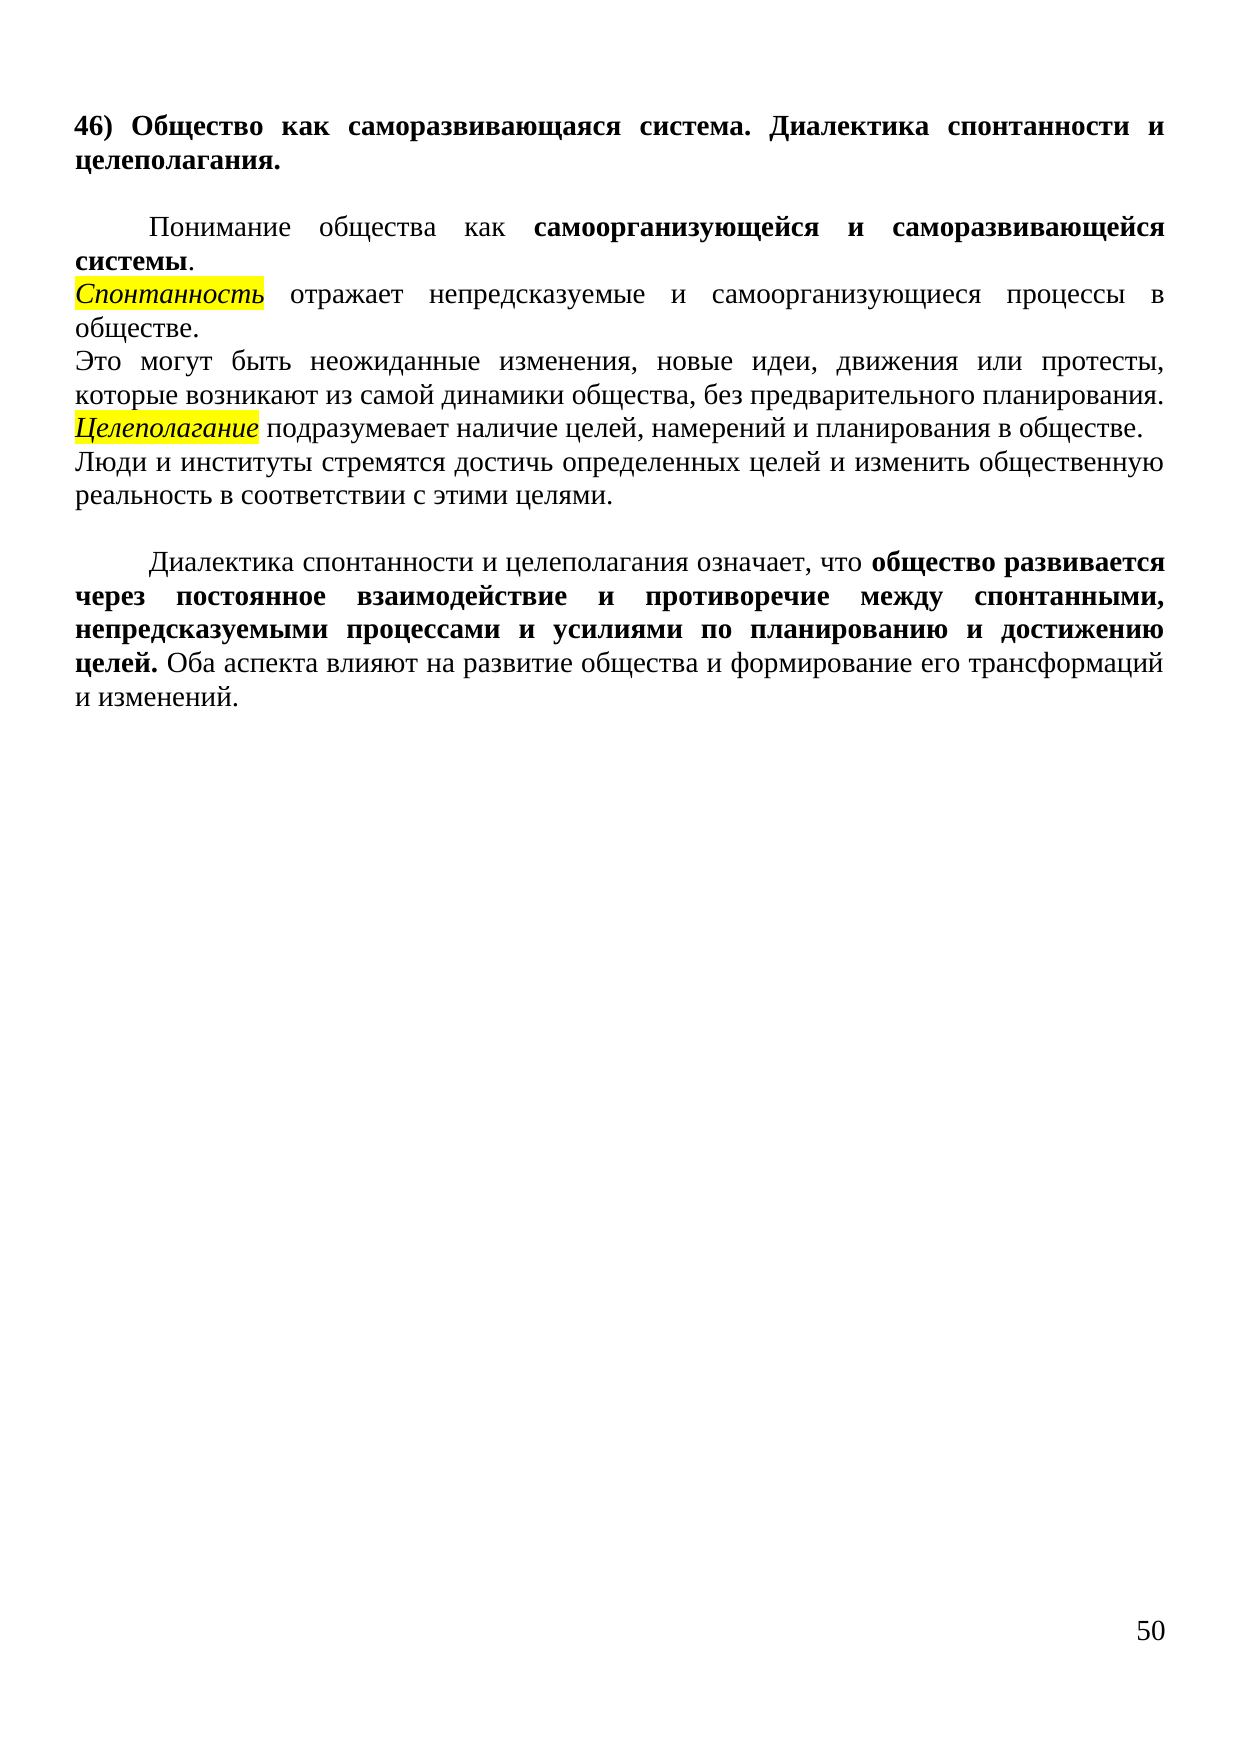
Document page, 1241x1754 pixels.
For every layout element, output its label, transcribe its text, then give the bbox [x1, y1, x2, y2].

text Это могут быть неожиданные изменения, новые идеи, движения или протесты, которые возникают из самой динамики общества, без предварительного планирования. [75, 343, 1165, 410]
text Понимание общества как самоорганизующейся и саморазвивающейся системы. [75, 209, 1165, 276]
text Спонтанность отражает непредсказуемые и самоорганизующиеся процессы в обществе. [75, 276, 1165, 343]
text Люди и институты стремятся достичь определенных целей и изменить общественную реальность в соответствии с этими целями. [75, 444, 1165, 511]
text Диалектика спонтанности и целеполагания означает, что общество развивается через постоянное взаимодействие и противоречие между спонтанными, непредсказуемыми процессами и усилиями по планированию и достижению целей. Оба аспекта влияют на развитие общества и формирование его трансформаций и изменений. [75, 544, 1165, 712]
subtitle 46) Общество как саморазвивающаяся система. Диалектика спонтанности и целеполагания. [74, 108, 1165, 176]
text Целеполагание подразумевает наличие целей, намерений и планирования в обществе. [259, 410, 1165, 444]
